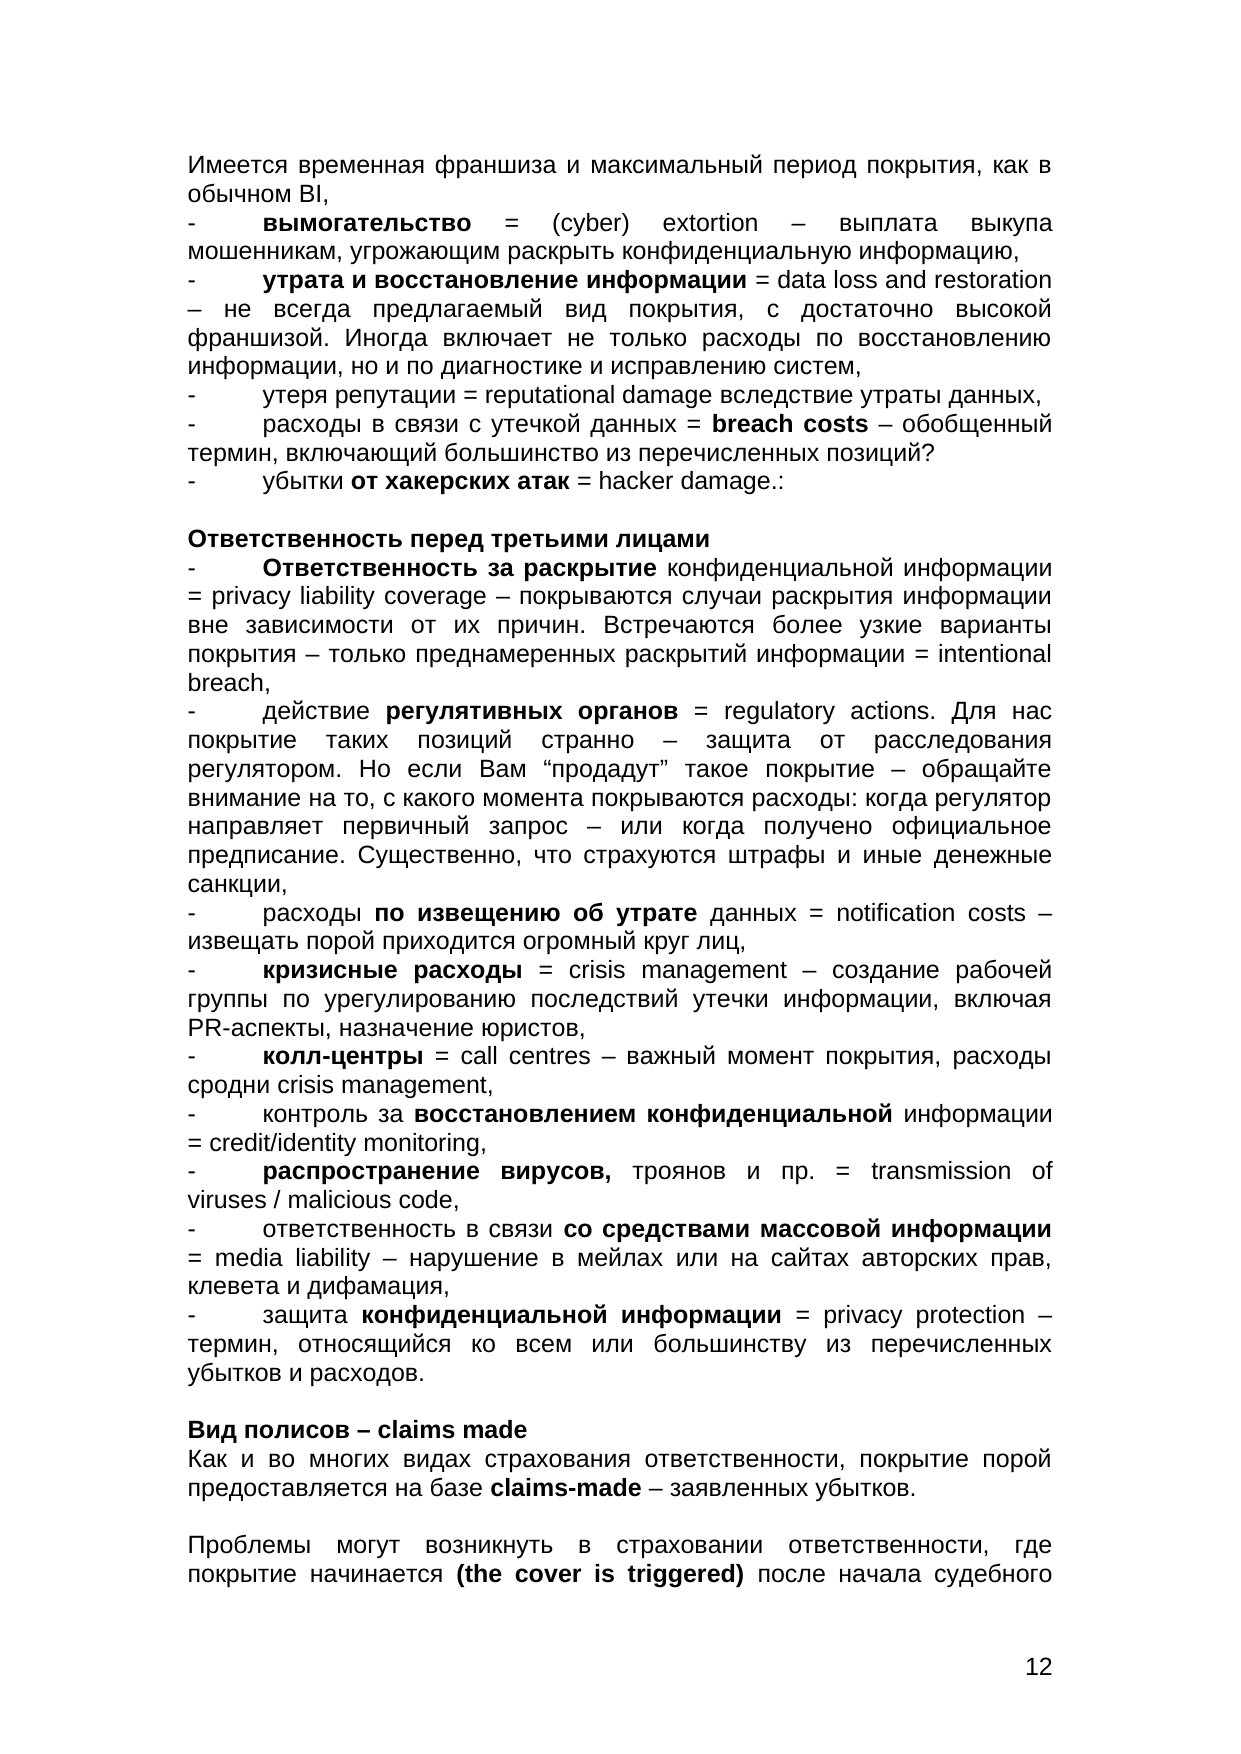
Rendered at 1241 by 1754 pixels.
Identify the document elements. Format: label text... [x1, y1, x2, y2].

text - убытки от хакерских атак = hacker damage.: [187, 466, 1053, 495]
text Как и во многих видах страхования ответственности, покрытие порой предоставляется на базе claims-made – заявленных убытков. [187, 1444, 1053, 1501]
text - ответственность в связи со средствами массовой информации = media liability – нарушение в мейлах или на сайтах авторских прав, клевета и дифамация, [187, 1214, 1053, 1300]
text - утрата и восстановление информации = data loss and restoration – не всегда предлагаемый вид покрытия, с достаточно высокой франшизой. Иногда включает не только расходы по восстановлению информации, но и по диагностике и исправлению систем, [187, 265, 1053, 380]
text - вымогательство = (cyber) extortion – выплата выкупа мошенникам, угрожающим раскрыть конфиденциальную информацию, [187, 207, 1053, 265]
text Вид полисов – claims made [187, 1415, 1053, 1444]
text - расходы по извещению об утрате данных = notification costs – извещать порой приходится огромный круг лиц, [187, 897, 1053, 955]
text - действие регулятивных органов = regulatory actions. Для нас покрытие таких позиций странно – защита от расследования регулятором. Но если Вам “продадут” такое покрытие – обращайте внимание на то, с какого момента покрываются расходы: когда регулятор направляет первичный запрос – или когда получено официальное предписание. Существенно, что страхуются штрафы и иные денежные санкции, [187, 696, 1053, 897]
text - кризисные расходы = crisis management – создание рабочей группы по урегулированию последствий утечки информации, включая PR-аспекты, назначение юристов, [187, 955, 1053, 1041]
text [187, 150, 1053, 207]
text - колл-центры = call centres – важный момент покрытия, расходы сродни crisis management, [187, 1041, 1053, 1099]
text - расходы в связи с утечкой данных = breach costs – обобщенный термин, включающий большинство из перечисленных позиций? [187, 409, 1053, 466]
text Ответственность перед третьими лицами [187, 524, 1053, 552]
text - утеря репутации = reputational damage вследствие утраты данных, [187, 380, 1053, 409]
text - контроль за восстановлением конфиденциальной информации = credit/identity monitoring, [187, 1099, 1053, 1156]
text - Ответственность за раскрытие конфиденциальной информации = privacy liability coverage – покрываются случаи раскрытия информации вне зависимости от их причин. Встречаются более узкие варианты покрытия – только преднамеренных раскрытий информации = intentional breach, [187, 552, 1053, 696]
text - защита конфиденциальной информации = privacy protection – термин, относящийся ко всем или большинству из перечисленных убытков и расходов. [187, 1300, 1053, 1386]
text - распространение вирусов, троянов и пр. = transmission of viruses / malicious code, [187, 1156, 1053, 1214]
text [187, 1530, 1053, 1587]
